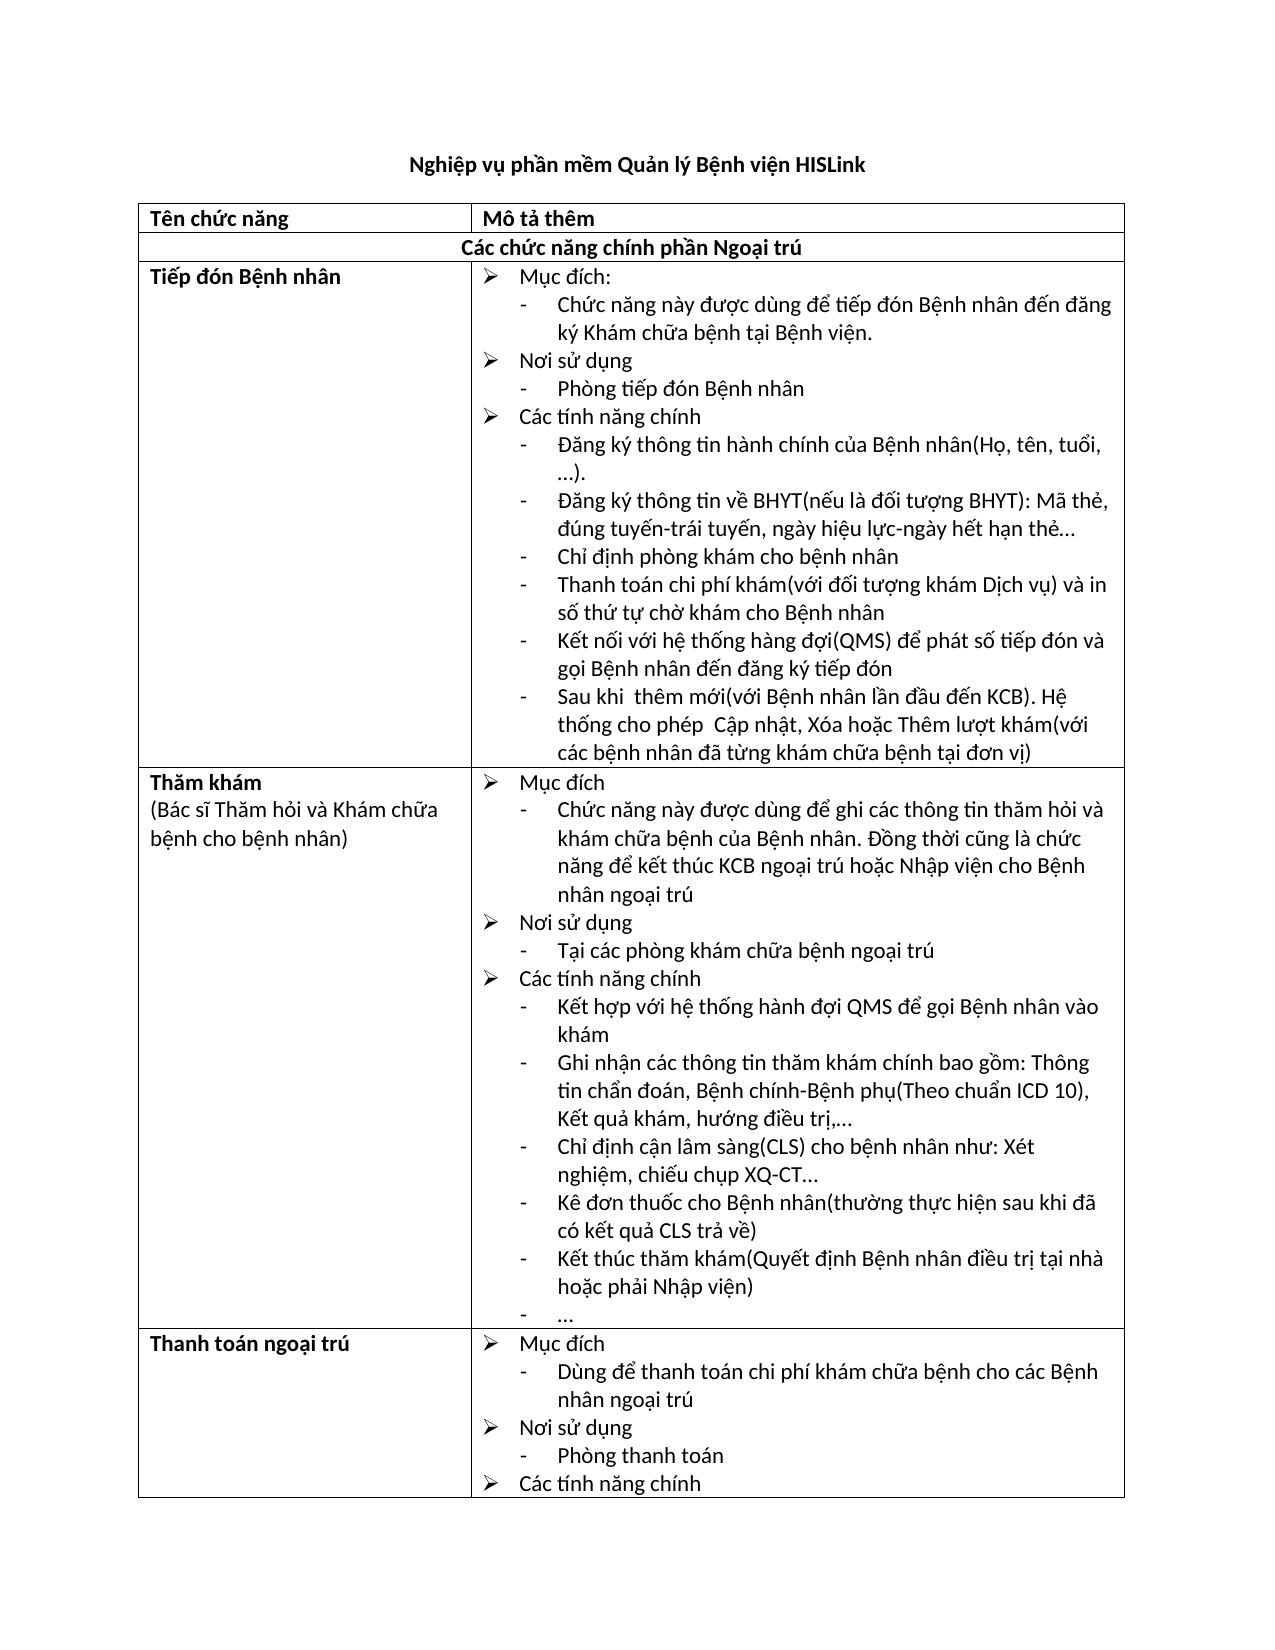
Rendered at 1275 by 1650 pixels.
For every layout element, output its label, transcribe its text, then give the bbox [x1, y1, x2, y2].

table_header Tên chức năng [139, 204, 471, 232]
table_cell Thăm khám (Bác sĩ Thăm hỏi và Khám chữa bệnh cho bệnh nhân) [139, 768, 471, 1328]
table_cell Các chức năng chính phần Ngoại trú [139, 233, 1124, 261]
text Nghiệp vụ phần mềm Quản lý Bệnh viện HISLink [150, 150, 1125, 178]
table_header Mô tả thêm [472, 204, 1124, 232]
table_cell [139, 1329, 471, 1497]
table_cell Mục đích: Chức năng này được dùng để tiếp đón Bệnh nhân đến đăng ký Khám chữa bệnh tại Bệnh viện. Nơi sử dụng Phòng tiếp đón Bệnh nhân Các tính năng chính Đăng ký thông tin hành chính của Bệnh nhân(Họ, tên, tuổi,…). Đăng ký thông tin về BHYT(nếu là đối tượng BHYT): Mã thẻ, đúng tuyến-trái tuyến, ngày hiệu lực-ngày hết hạn thẻ… Chỉ định phòng khám cho bệnh nhân Thanh toán chi phí khám(với đối tượng khám Dịch vụ) và in số thứ tự chờ khám cho Bệnh nhân Kết nối với hệ thống hàng đợi(QMS) để phát số tiếp đón và gọi Bệnh nhân đến đăng ký tiếp đón Sau khi thêm mới(với Bệnh nhân lần đầu đến KCB). Hệ thống cho phép Cập nhật, Xóa hoặc Thêm lượt khám(với các bệnh nhân đã từng khám chữa bệnh tại đơn vị) [472, 262, 1124, 767]
table_cell Mục đích Chức năng này được dùng để ghi các thông tin thăm hỏi và khám chữa bệnh của Bệnh nhân. Đồng thời cũng là chức năng để kết thúc KCB ngoại trú hoặc Nhập viện cho Bệnh nhân ngoại trú Nơi sử dụng Tại các phòng khám chữa bệnh ngoại trú Các tính năng chính Kết hợp với hệ thống hành đợi QMS để gọi Bệnh nhân vào khám Ghi nhận các thông tin thăm khám chính bao gồm: Thông tin chẩn đoán, Bệnh chính-Bệnh phụ(Theo chuẩn ICD 10), Kết quả khám, hướng điều trị,… Chỉ định cận lâm sàng(CLS) cho bệnh nhân như: Xét nghiệm, chiếu chụp XQ-CT… Kê đơn thuốc cho Bệnh nhân(thường thực hiện sau khi đã có kết quả CLS trả về) Kết thúc thăm khám(Quyết định Bệnh nhân điều trị tại nhà hoặc phải Nhập viện) … [472, 768, 1124, 1328]
table_cell Tiếp đón Bệnh nhân [139, 262, 471, 767]
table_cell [472, 1329, 1124, 1497]
